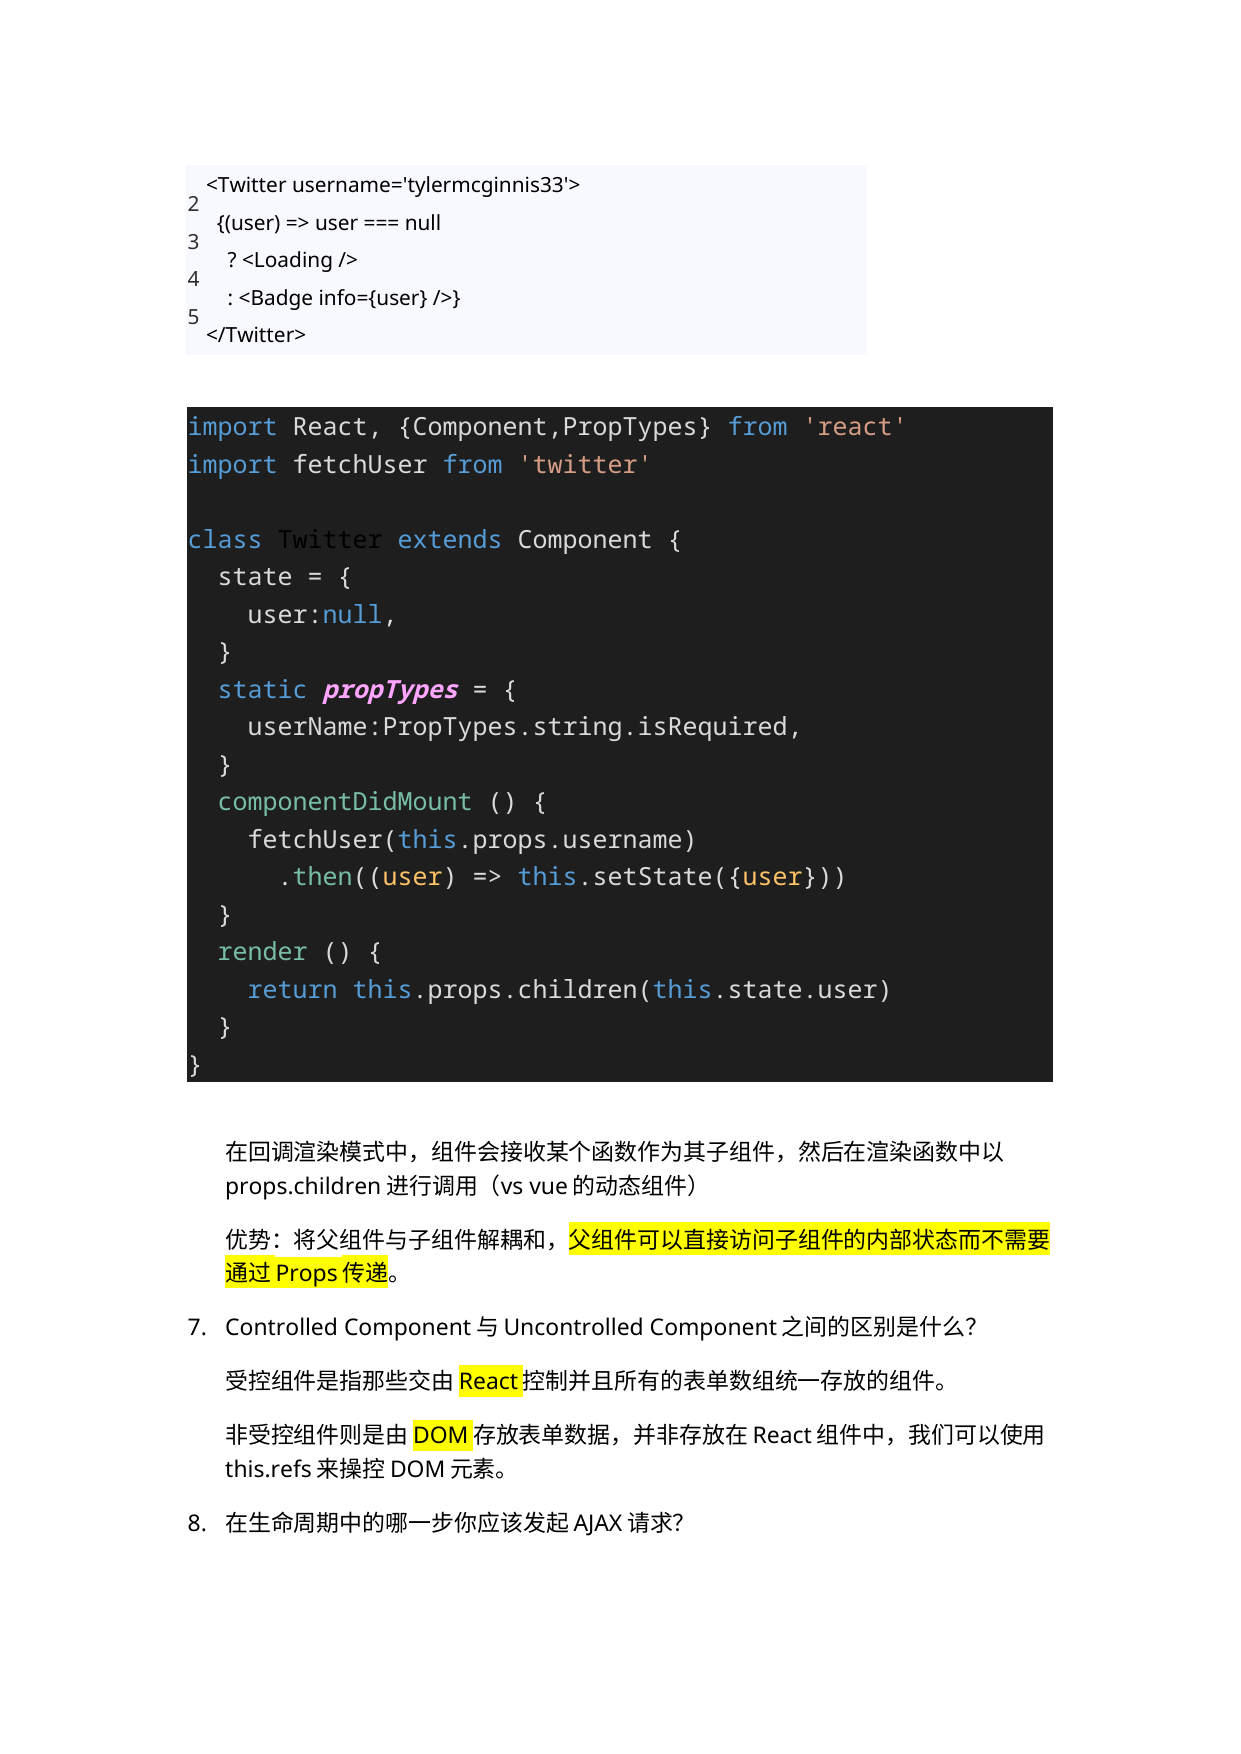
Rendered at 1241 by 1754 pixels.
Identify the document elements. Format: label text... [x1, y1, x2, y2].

list 受控组件是指那些交由React控制并且所有的表单数组统一存放的组件。 [225, 1363, 1053, 1397]
table_header <Twitter username='tylermcginnis33'> {(user) => user === null ? <Loading /> : <Badge info={user} />} </Twitter> [204, 165, 867, 355]
list Controlled Component与Uncontrolled Component之间的区别是什么？ [187, 1309, 1053, 1342]
list 在生命周期中的哪一步你应该发起AJAX请求？ [187, 1505, 1053, 1538]
list 非受控组件则是由DOM存放表单数据，并非存放在React组件中，我们可以使用this.refs来操控DOM元素。 [225, 1417, 1053, 1484]
list 在回调渲染模式中，组件会接收某个函数作为其子组件，然后在渲染函数中以props.children进行调用（vs vue的动态组件） [225, 1134, 1053, 1201]
list 优势：将父组件与子组件解耦和，父组件可以直接访问子组件的内部状态而不需要通过Props传递。 [225, 1222, 1053, 1288]
table_header 2 3 4 5 [186, 165, 204, 355]
text import React, {Component,PropTypes} from 'react' import fetchUser from 'twitter' class Twitter extends Component { state = { user:null, } static propTypes = { userName:PropTypes.string.isRequired, } componentDidMount () { fetchUser(this.props.username) .then((user) => this.setState({user})) } render () { return this.props.children(this.state.user) } } [187, 407, 1053, 1082]
